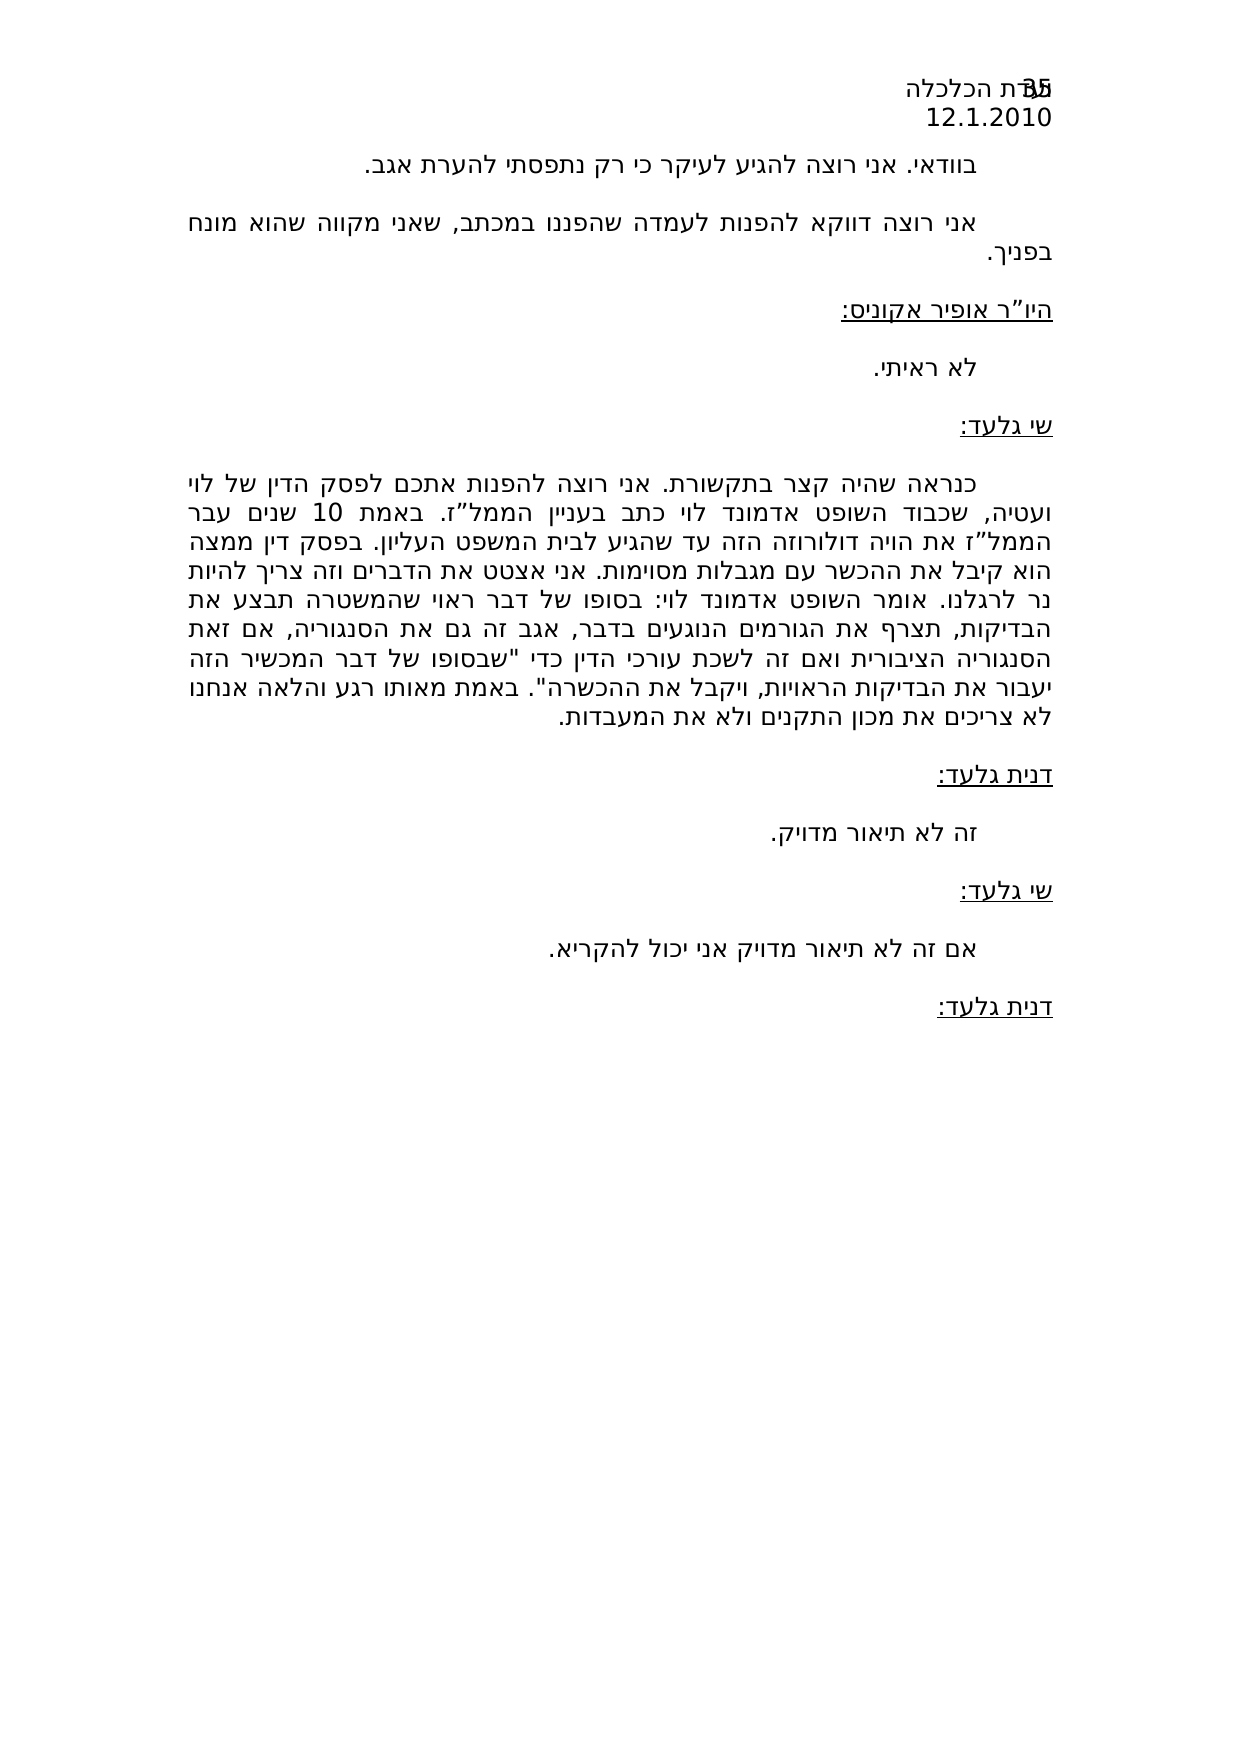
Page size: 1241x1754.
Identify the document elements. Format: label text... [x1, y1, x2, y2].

text לא ראיתי. [187, 353, 1053, 382]
text שי גלעד: [187, 411, 1053, 440]
text בוודאי. אני רוצה להגיע לעיקר כי רק נתפסתי להערת אגב. [187, 150, 1053, 179]
text דנית גלעד: [187, 760, 1053, 789]
text שי גלעד: [187, 876, 1053, 905]
text היו”ר אופיר אקוניס: [187, 295, 1053, 324]
text זה לא תיאור מדויק. [187, 818, 1053, 847]
text אני רוצה דווקא להפנות לעמדה שהפננו במכתב, שאני מקווה שהוא מונח בפניך. [187, 208, 1053, 266]
text כנראה שהיה קצר בתקשורת. אני רוצה להפנות אתכם לפסק הדין של לוי ועטיה, שכבוד השופט אדמונד לוי כתב בעניין הממל”ז. באמת 10 שנים עבר הממל”ז את הויה דולורוזה הזה עד שהגיע לבית המשפט העליון. בפסק דין ממצה הוא קיבל את ההכשר עם מגבלות מסוימות. אני אצטט את הדברים וזה צריך להיות נר לרגלנו. אומר השופט אדמונד לוי: בסופו של דבר ראוי שהמשטרה תבצע את הבדיקות, תצרף את הגורמים הנוגעים בדבר, אגב זה גם את הסנגוריה, אם זאת הסנגוריה הציבורית ואם זה לשכת עורכי הדין כדי "שבסופו של דבר המכשיר הזה יעבור את הבדיקות הראויות, ויקבל את ההכשרה". באמת מאותו רגע והלאה אנחנו לא צריכים את מכון התקנים ולא את המעבדות. [187, 469, 1053, 731]
text אם זה לא תיאור מדויק אני יכול להקריא. [187, 934, 1053, 963]
text דנית גלעד: [187, 992, 1053, 1021]
